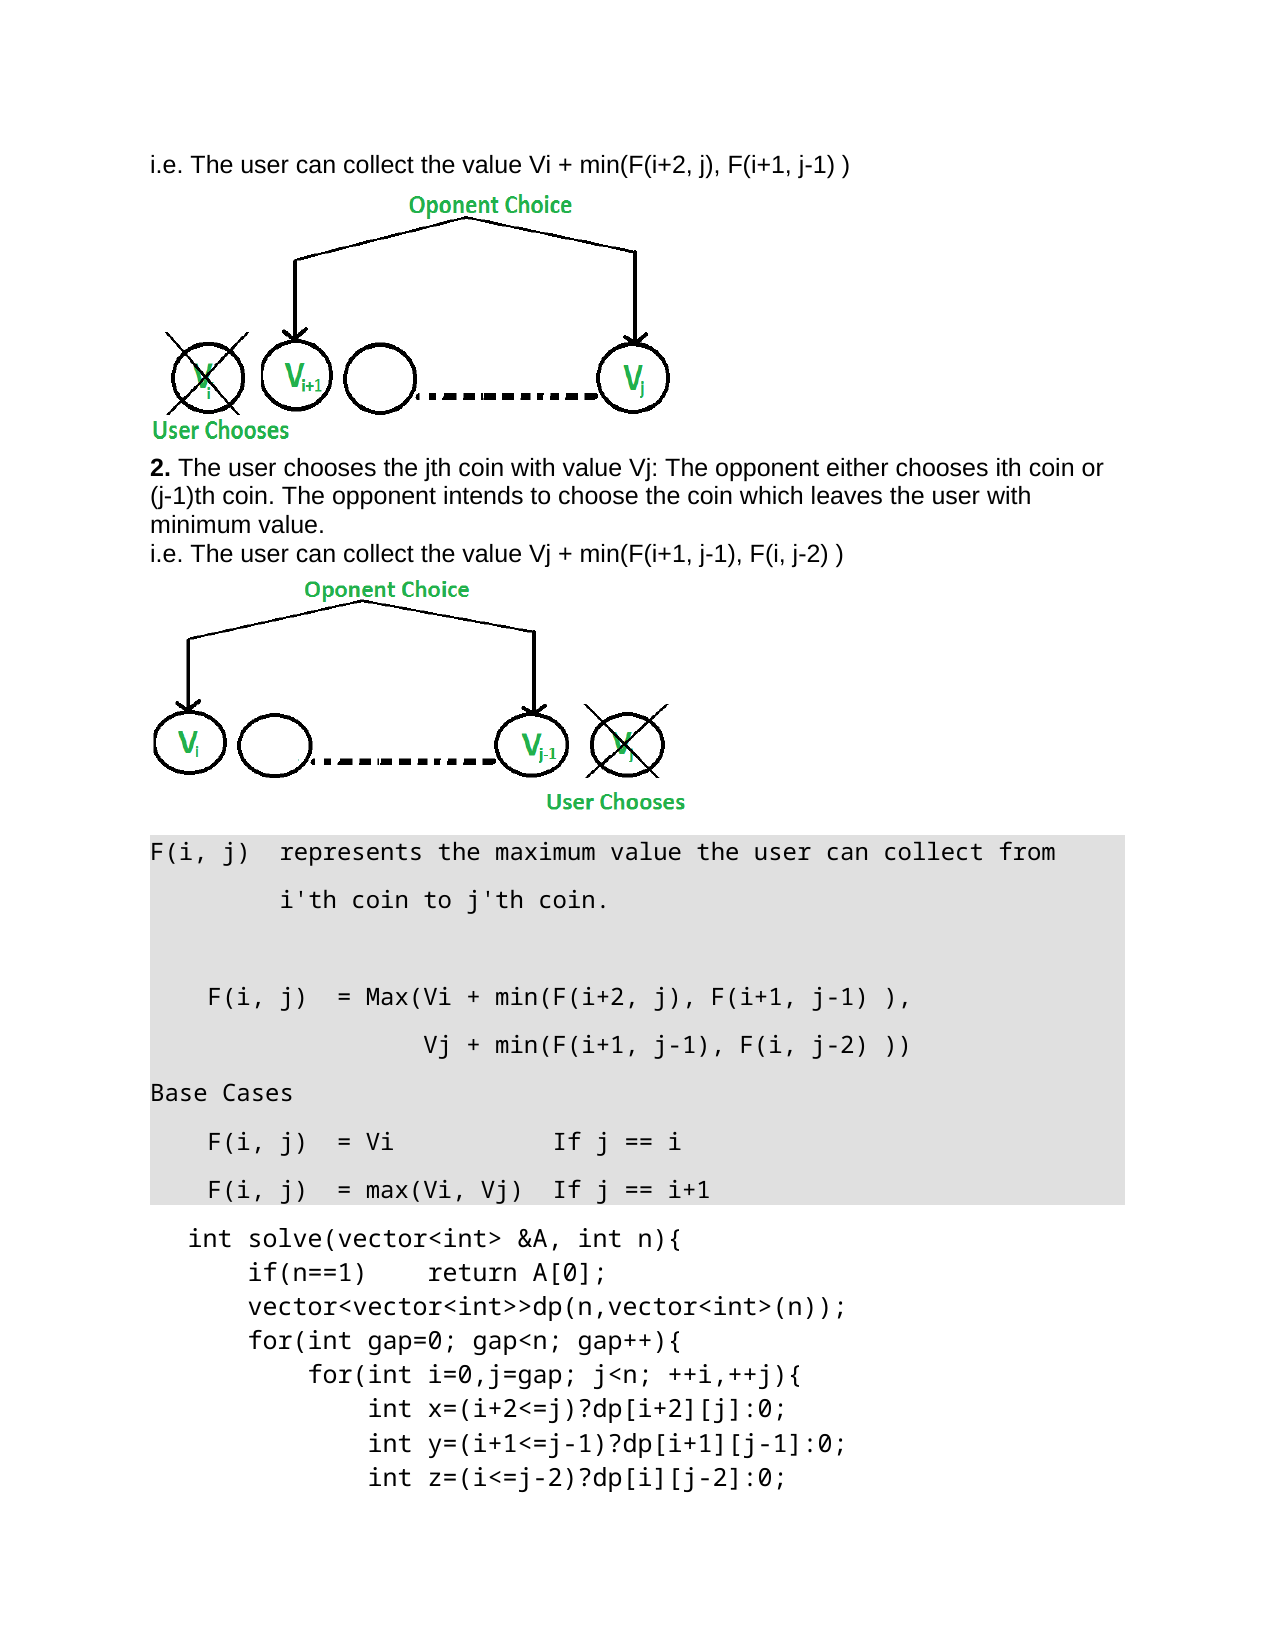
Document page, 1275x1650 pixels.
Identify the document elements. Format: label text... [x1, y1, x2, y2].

text Vj + min(F(i+1, j-1), F(i, j-2) )) [150, 1028, 1125, 1061]
text i'th coin to j'th coin. [150, 883, 1125, 916]
text F(i, j) = Vi If j == i [150, 1124, 1125, 1157]
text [150, 150, 1125, 452]
text if(n==1) return A[0]; [187, 1255, 1125, 1289]
text int x=(i+2<=j)?dp[i+2][j]:0; [187, 1391, 1125, 1425]
text int z=(i<=j-2)?dp[i][j-2]:0; [187, 1459, 1125, 1493]
text for(int i=0,j=gap; j<n; ++i,++j){ [187, 1357, 1125, 1391]
text Base Cases [150, 1076, 1125, 1109]
picture [150, 178, 705, 453]
text F(i, j) = max(Vi, Vj) If j == i+1 [150, 1173, 1125, 1205]
text F(i, j) represents the maximum value the user can collect from [150, 835, 1125, 868]
picture [150, 567, 705, 835]
text int solve(vector<int> &A, int n){ [187, 1221, 1125, 1255]
text vector<vector<int>>dp(n,vector<int>(n)); [187, 1289, 1125, 1323]
text for(int gap=0; gap<n; gap++){ [187, 1323, 1125, 1357]
text int y=(i+1<=j-1)?dp[i+1][j-1]:0; [187, 1425, 1125, 1459]
text F(i, j) = Max(Vi + min(F(i+2, j), F(i+1, j-1) ), [150, 980, 1125, 1012]
